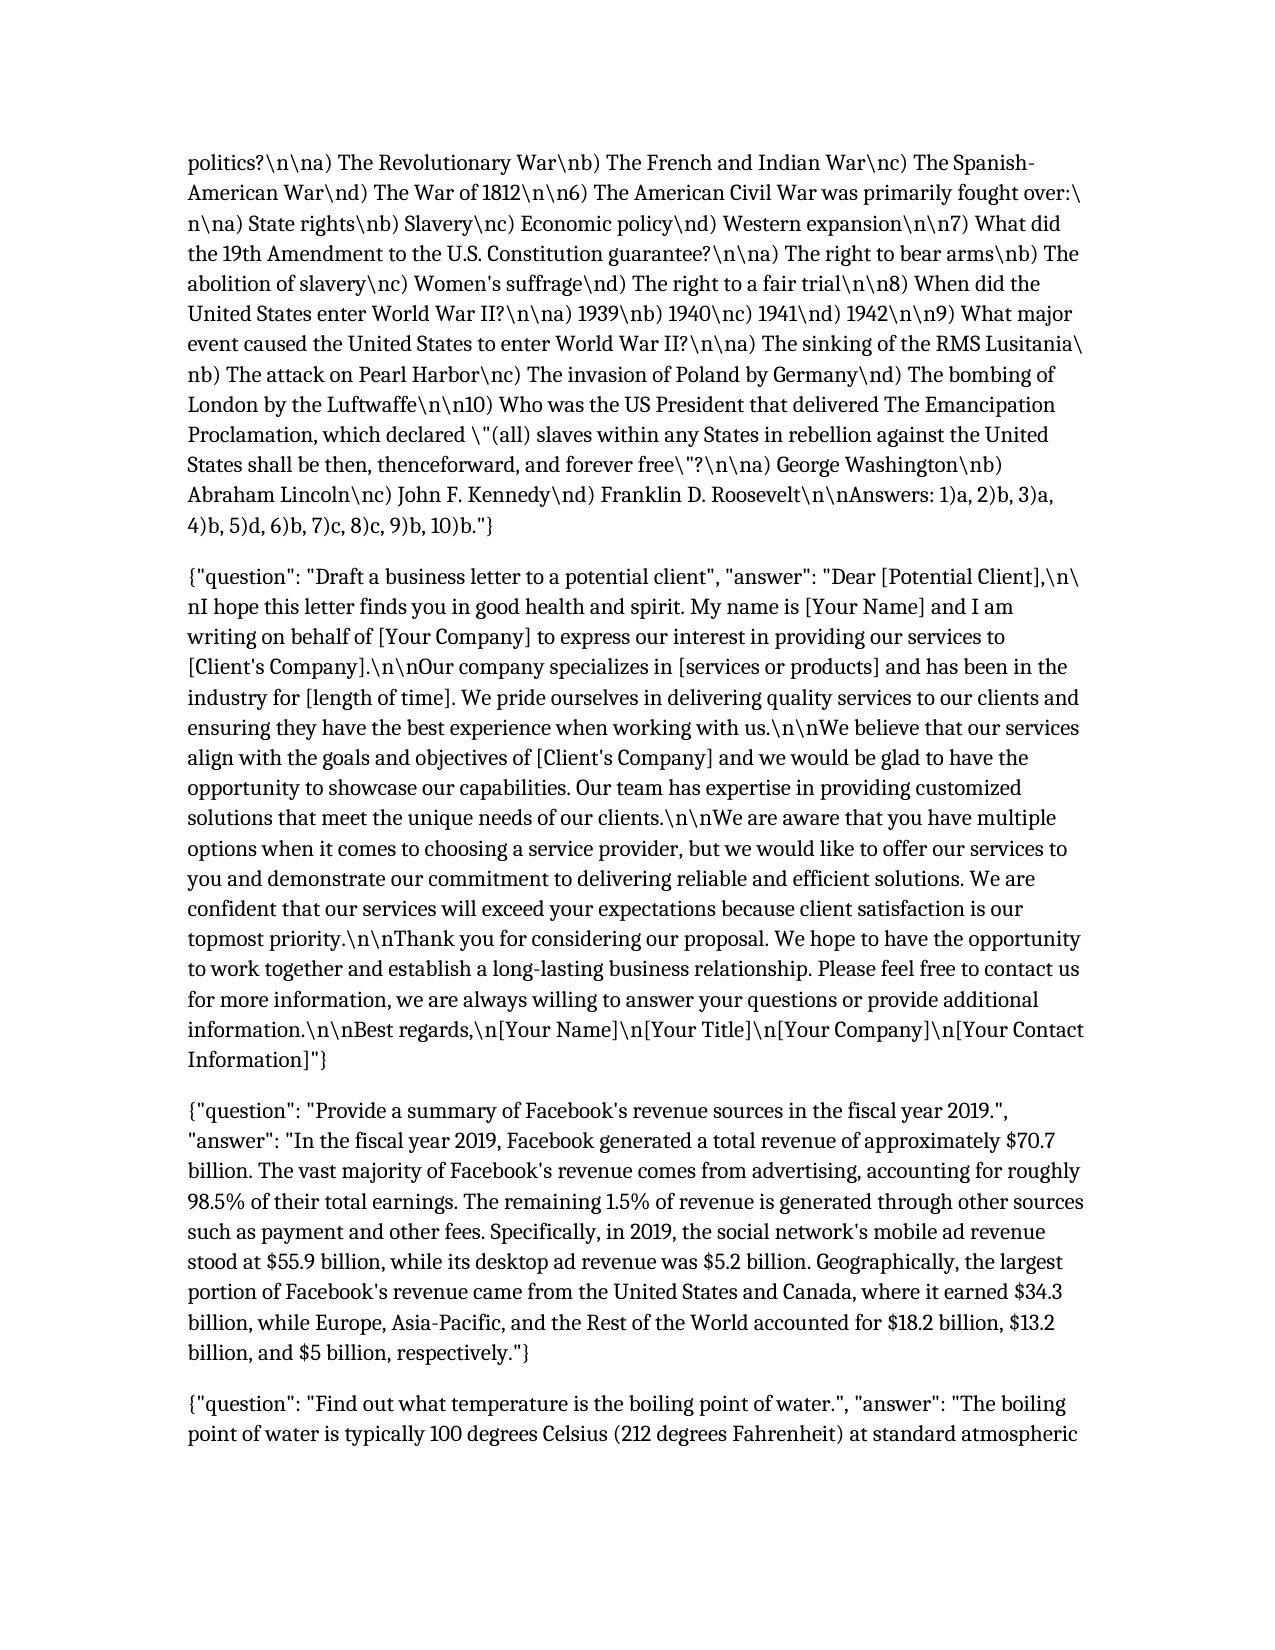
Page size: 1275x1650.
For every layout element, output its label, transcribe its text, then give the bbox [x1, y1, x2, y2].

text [187, 150, 1087, 539]
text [187, 1391, 1087, 1447]
text {"question": "Provide a summary of Facebook's revenue sources in the fiscal year 2019.", "answer": "In the fiscal year 2019, Facebook generated a total revenue of approximately $70.7 billion. The vast majority of Facebook's revenue comes from advertising, accounting for roughly 98.5% of their total earnings. The remaining 1.5% of revenue is generated through other sources such as payment and other fees. Specifically, in 2019, the social network's mobile ad revenue stood at $55.9 billion, while its desktop ad revenue was $5.2 billion. Geographically, the largest portion of Facebook's revenue came from the United States and Canada, where it earned $34.3 billion, while Europe, Asia-Pacific, and the Rest of the World accounted for $18.2 billion, $13.2 billion, and $5 billion, respectively."} [187, 1098, 1087, 1366]
text {"question": "Draft a business letter to a potential client", "answer": "Dear [Potential Client],\n\nI hope this letter finds you in good health and spirit. My name is [Your Name] and I am writing on behalf of [Your Company] to express our interest in providing our services to [Client's Company].\n\nOur company specializes in [services or products] and has been in the industry for [length of time]. We pride ourselves in delivering quality services to our clients and ensuring they have the best experience when working with us.\n\nWe believe that our services align with the goals and objectives of [Client's Company] and we would be glad to have the opportunity to showcase our capabilities. Our team has expertise in providing customized solutions that meet the unique needs of our clients.\n\nWe are aware that you have multiple options when it comes to choosing a service provider, but we would like to offer our services to you and demonstrate our commitment to delivering reliable and efficient solutions. We are confident that our services will exceed your expectations because client satisfaction is our topmost priority.\n\nThank you for considering our proposal. We hope to have the opportunity to work together and establish a long-lasting business relationship. Please feel free to contact us for more information, we are always willing to answer your questions or provide additional information.\n\nBest regards,\n[Your Name]\n[Your Title]\n[Your Company]\n[Your Contact Information]"} [187, 563, 1087, 1073]
